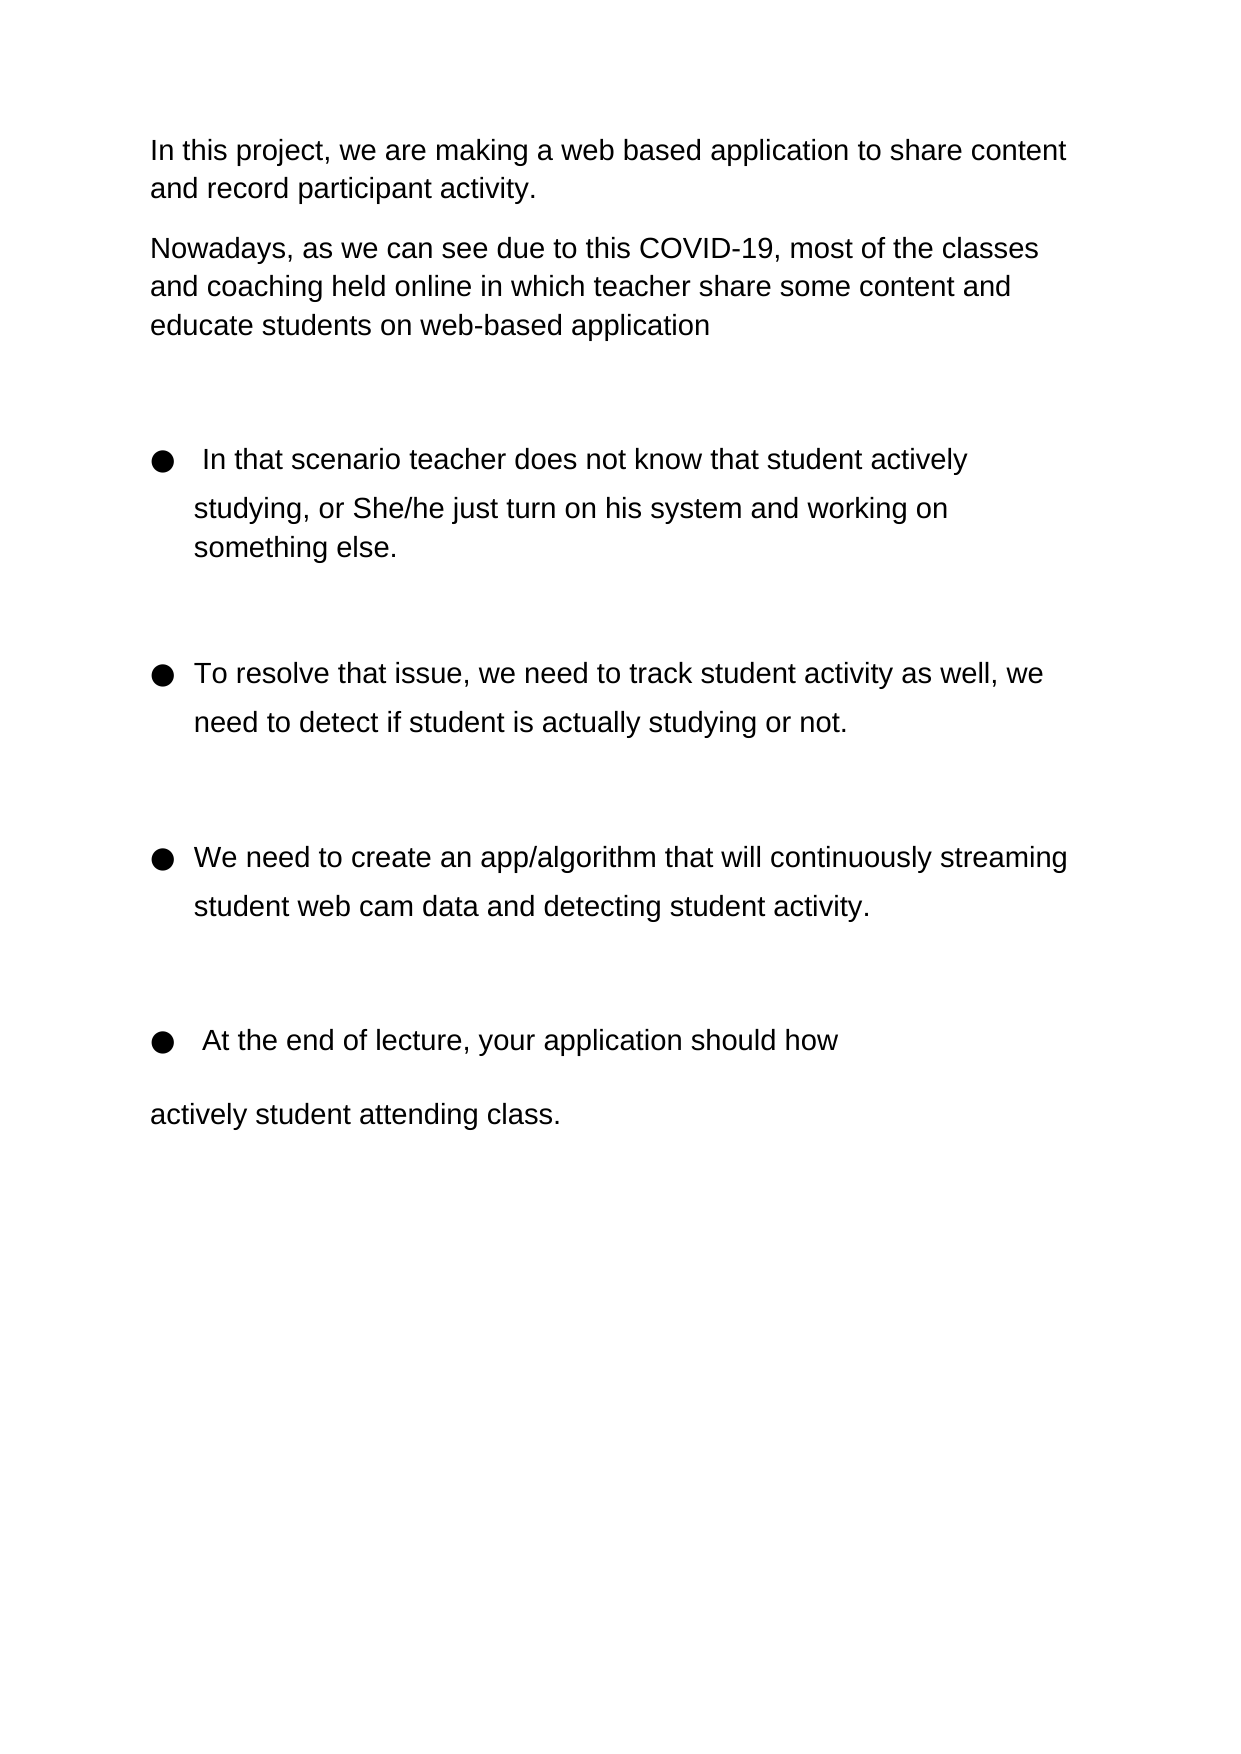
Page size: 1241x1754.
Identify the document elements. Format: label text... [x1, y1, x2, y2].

list We need to create an app/algorithm that will continuously streaming student web cam data and detecting student activity. [150, 824, 1090, 922]
text actively student attending class. [150, 1097, 1090, 1131]
list To resolve that issue, we need to track student activity as well, we need to detect if student is actually studying or not. [150, 640, 1090, 739]
list At the end of lecture, your application should how [150, 1007, 1090, 1067]
text Nowadays, as we can see due to this COVID-19, most of the classes and coaching held online in which teacher share some content and educate students on web-based application [150, 231, 1090, 341]
text In this project, we are making a web based application to share content and record participant activity. [150, 133, 1090, 205]
list In that scenario teacher does not know that student actively studying, or She/he just turn on his system and working on something else. [150, 427, 1090, 563]
